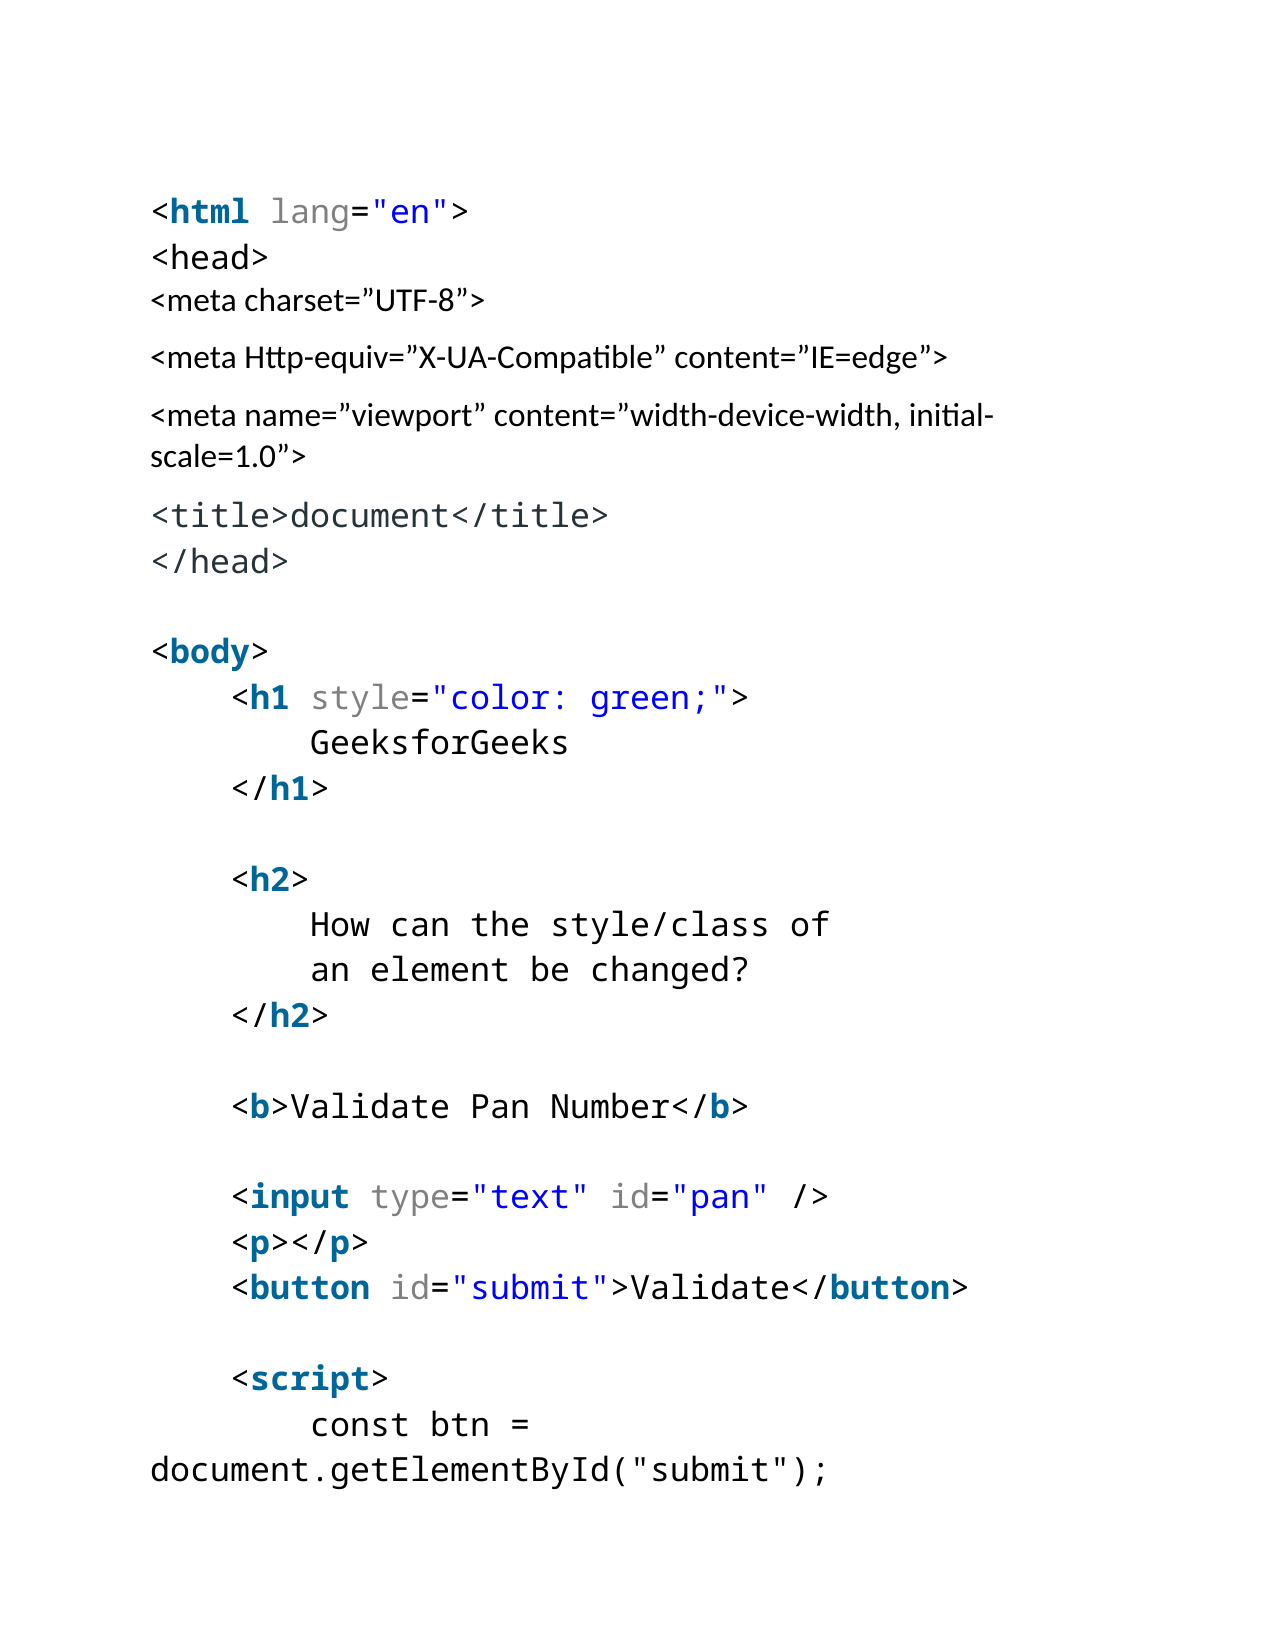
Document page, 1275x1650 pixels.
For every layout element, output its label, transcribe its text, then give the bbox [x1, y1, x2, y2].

text <h1 style="color: green;"> [150, 674, 1125, 719]
text How can the style/class of [150, 901, 1125, 946]
text </head> [150, 537, 1125, 583]
text <head> [150, 234, 1125, 279]
text <script> [150, 1355, 1125, 1400]
text <b>Validate Pan Number</b> [150, 1082, 1125, 1128]
text <button id="submit">Validate</button> [150, 1264, 1125, 1309]
text GeeksforGeeks [150, 719, 1125, 764]
text <p></p> [150, 1219, 1125, 1264]
text const btn = document.getElementById("submit"); [150, 1400, 1125, 1491]
text <meta Http-equiv=”X-UA-Compatible” content=”IE=edge”> [150, 337, 1125, 377]
text <h2> [150, 855, 1125, 901]
text <meta name=”viewport” content=”width-device-width, initial-scale=1.0”> [150, 394, 1125, 475]
text </h1> [150, 764, 1125, 810]
text <input type="text" id="pan" /> [150, 1173, 1125, 1219]
text <body> [150, 628, 1125, 674]
text </h2> [150, 992, 1125, 1037]
text an element be changed? [150, 946, 1125, 992]
text <html lang="en"> [150, 188, 1125, 234]
text <meta charset=”UTF-8”> [150, 279, 1125, 320]
text <title>document</title> [150, 492, 1125, 537]
